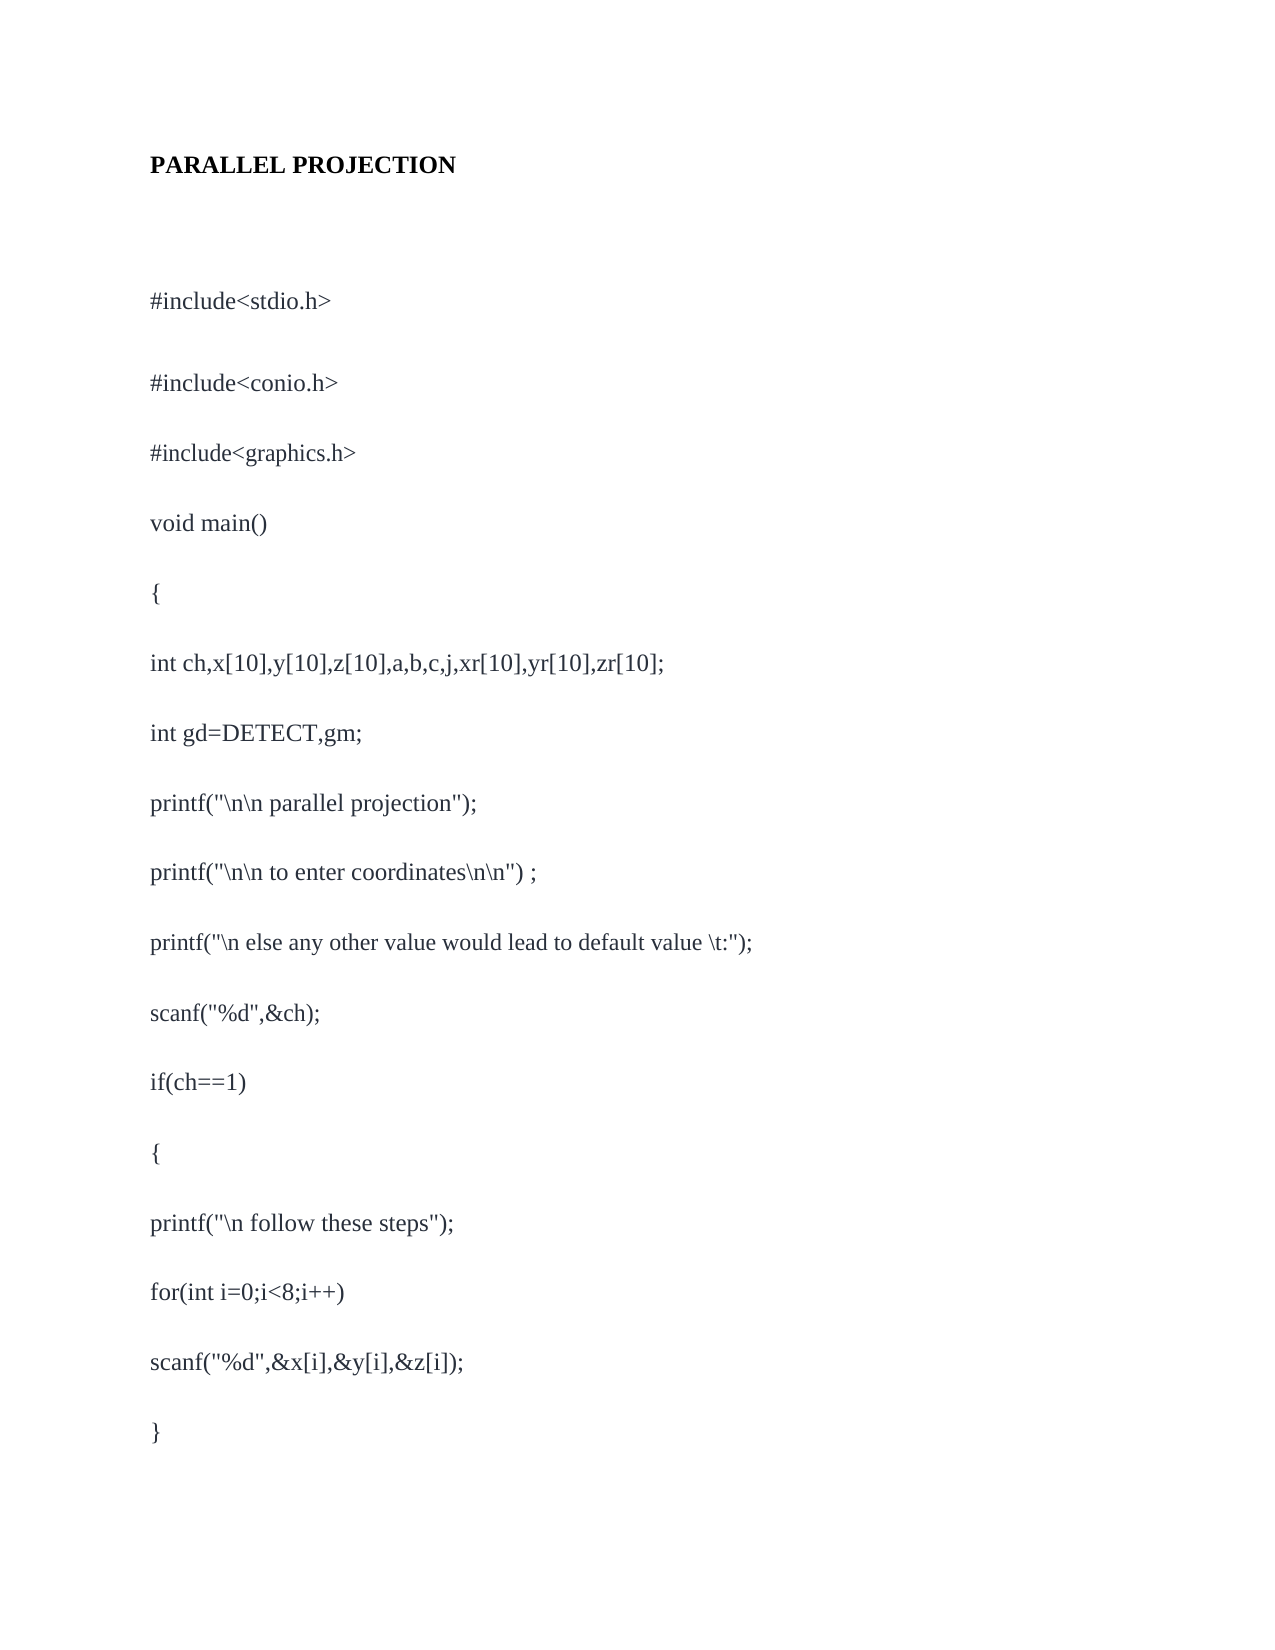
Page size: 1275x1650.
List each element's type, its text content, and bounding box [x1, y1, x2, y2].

text printf("\n else any other value would lead to default value \t:"); [150, 928, 1137, 955]
text #include<conio.h> #include<graphics.h> void main() [150, 368, 380, 537]
text } [150, 1417, 1137, 1446]
text PARALLEL PROJECTION [150, 150, 1137, 179]
text int ch,x[10],y[10],z[10],a,b,c,j,xr[10],yr[10],zr[10]; int gd=DETECT,gm; [150, 648, 689, 746]
text { [150, 578, 1137, 607]
text printf("\n\n parallel projection"); printf("\n\n to enter coordinates\n\n") ; [150, 788, 550, 886]
text scanf("%d",&ch); if(ch==1) [150, 998, 380, 1096]
text { [150, 1138, 1137, 1166]
text printf("\n follow these steps"); for(int i=0;i<8;i++) scanf("%d",&x[i],&y[i],&z[i]); [150, 1208, 466, 1376]
text #include<stdio.h> [150, 286, 1137, 314]
